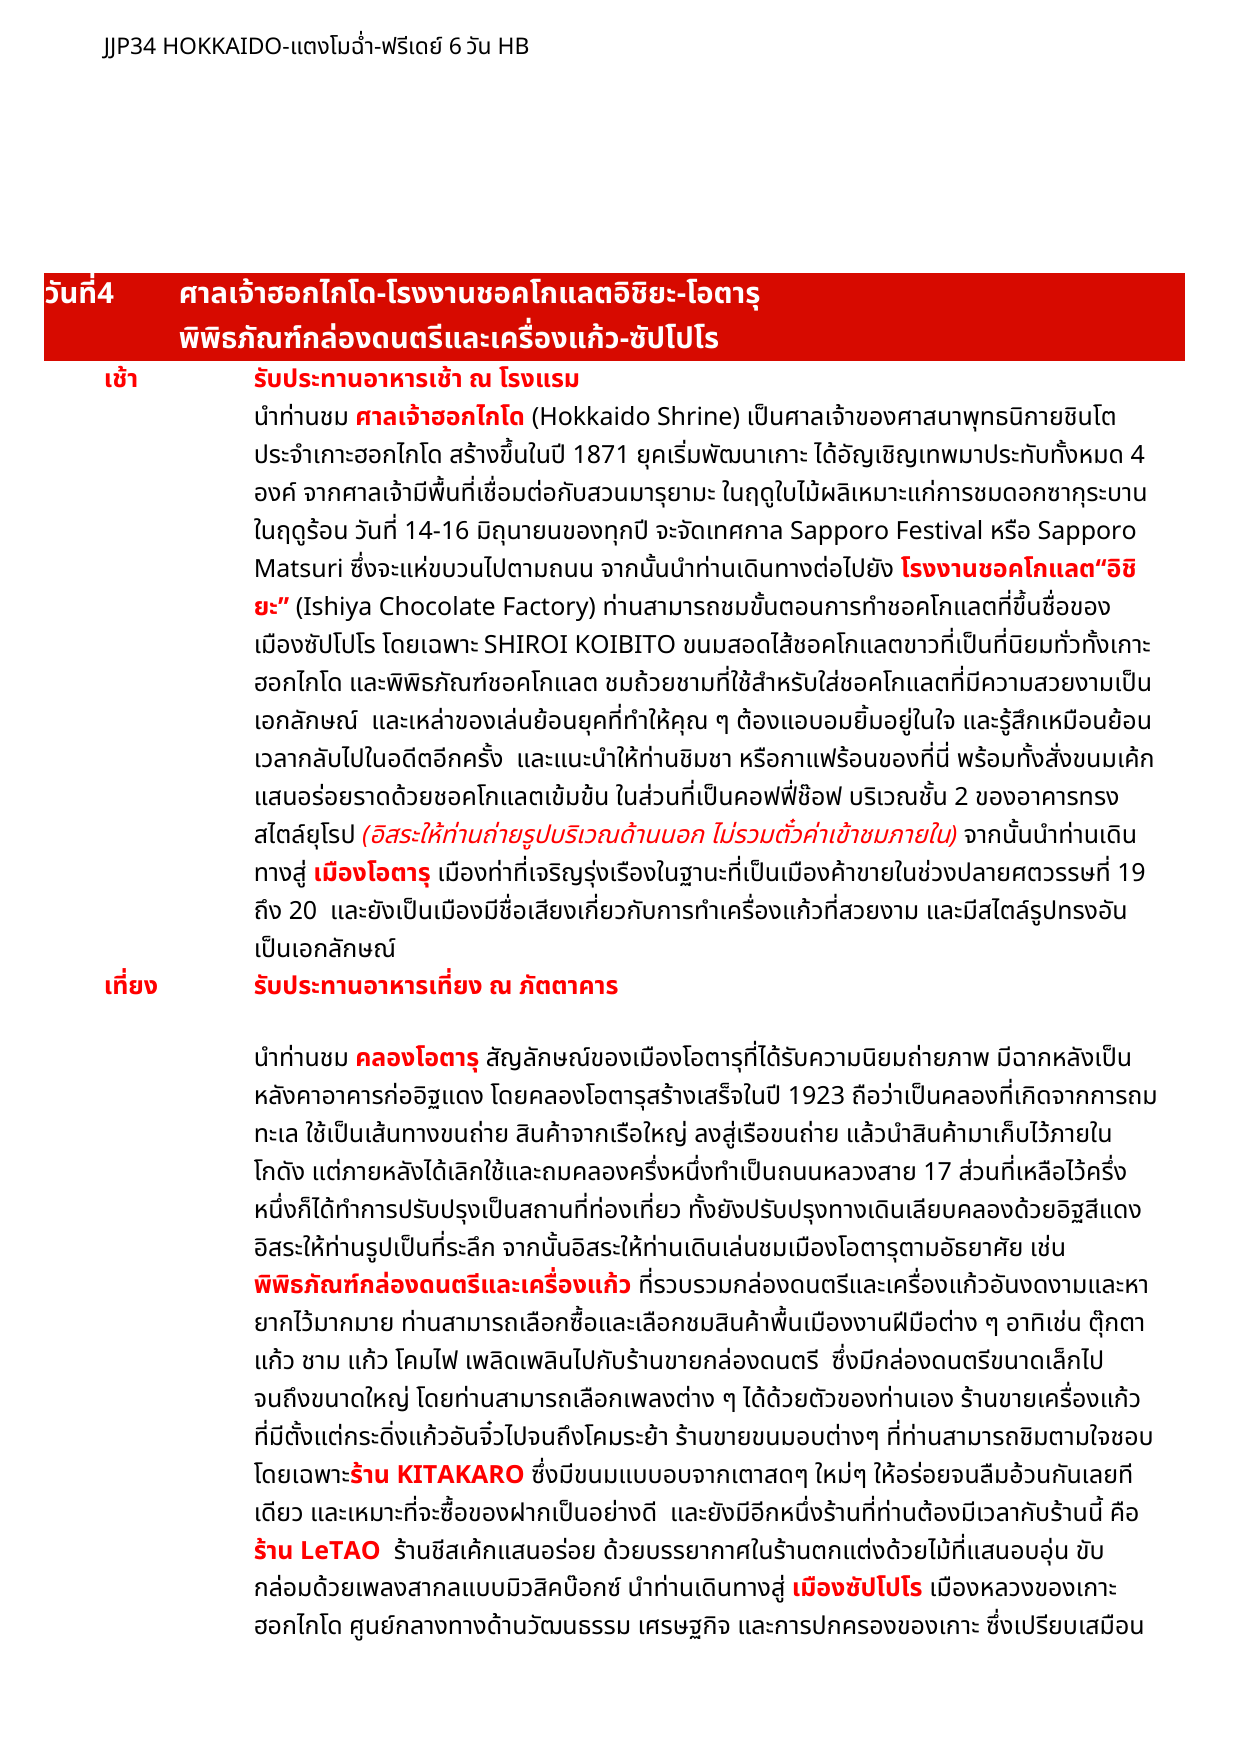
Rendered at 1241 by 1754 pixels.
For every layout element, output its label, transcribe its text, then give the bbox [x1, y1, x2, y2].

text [253, 1040, 1161, 1646]
text เช้า รับประทานอาหารเช้า ณ โรงแรม [103, 361, 1161, 399]
text พิพิธภัณฑ์กล่องดนตรีและเครื่องแก้ว-ซัปโปโร [44, 317, 1185, 361]
text เที่ยง รับประทานอาหารเที่ยง ณ ภัตตาคาร [103, 968, 1161, 1006]
text นำท่านชม ศาลเจ้าฮอกไกโด (Hokkaido Shrine) เป็นศาลเจ้าของศาสนาพุทธนิกายชินโตประจำเกาะฮอกไกโด สร้างขึ้นในปี 1871 ยุคเริ่มพัฒนาเกาะ ได้อัญเชิญเทพมาประทับทั้งหมด 4 องค์ จากศาลเจ้ามีพื้นที่เชื่อมต่อกับสวนมารุยามะ ในฤดูใบไม้ผลิเหมาะแก่การชมดอกซากุระบาน ในฤดูร้อน วันที่ 14-16 มิถุนายนของทุกปี จะจัดเทศกาล Sapporo Festival หรือ Sapporo Matsuri ซึ่งจะแห่ขบวนไปตามถนน จากนั้นนำท่านเดินทางต่อไปยัง โรงงานชอคโกแลต“อิชิยะ” (Ishiya Chocolate Factory) ท่านสามารถชมขั้นตอนการทำชอคโกแลตที่ขึ้นชื่อของเมืองซัปโปโร โดยเฉพาะSHIROI KOIBITO ขนมสอดไส้ชอคโกแลตขาวที่เป็นที่นิยมทั่วทั้งเกาะฮอกไกโด และพิพิธภัณฑ์ชอคโกแลต ชมถ้วยชามที่ใช้สำหรับใส่ชอคโกแลตที่มีความสวยงามเป็นเอกลักษณ์ และเหล่าของเล่นย้อนยุคที่ทำให้คุณ ๆ ต้องแอบอมยิ้มอยู่ในใจ และรู้สึกเหมือนย้อนเวลากลับไปในอดีตอีกครั้ง และแนะนำให้ท่านชิมชา หรือกาแฟร้อนของที่นี่ พร้อมทั้งสั่งขนมเค้กแสนอร่อยราดด้วยชอคโกแลตเข้มข้น ในส่วนที่เป็นคอฟฟี่ช๊อฟ บริเวณชั้น 2 ของอาคารทรงสไตล์ยุโรป (อิสระให้ท่านถ่ายรูปบริเวณด้านนอก ไม่รวมตั๋วค่าเข้าชมภายใน) จากนั้นนำท่านเดินทางสู่ เมืองโอตารุ เมืองท่าที่เจริญรุ่งเรืองในฐานะที่เป็นเมืองค้าขายในช่วงปลายศตวรรษที่ 19 ถึง 20 และยังเป็นเมืองมีชื่อเสียงเกี่ยวกับการทำเครื่องแก้วที่สวยงาม และมีสไตล์รูปทรงอันเป็นเอกลักษณ์ [103, 399, 1161, 968]
text วันที่4 ศาลเจ้าฮอกไกโด-โรงงานชอคโกแลตอิชิยะ-โอตารุ [44, 273, 1185, 317]
